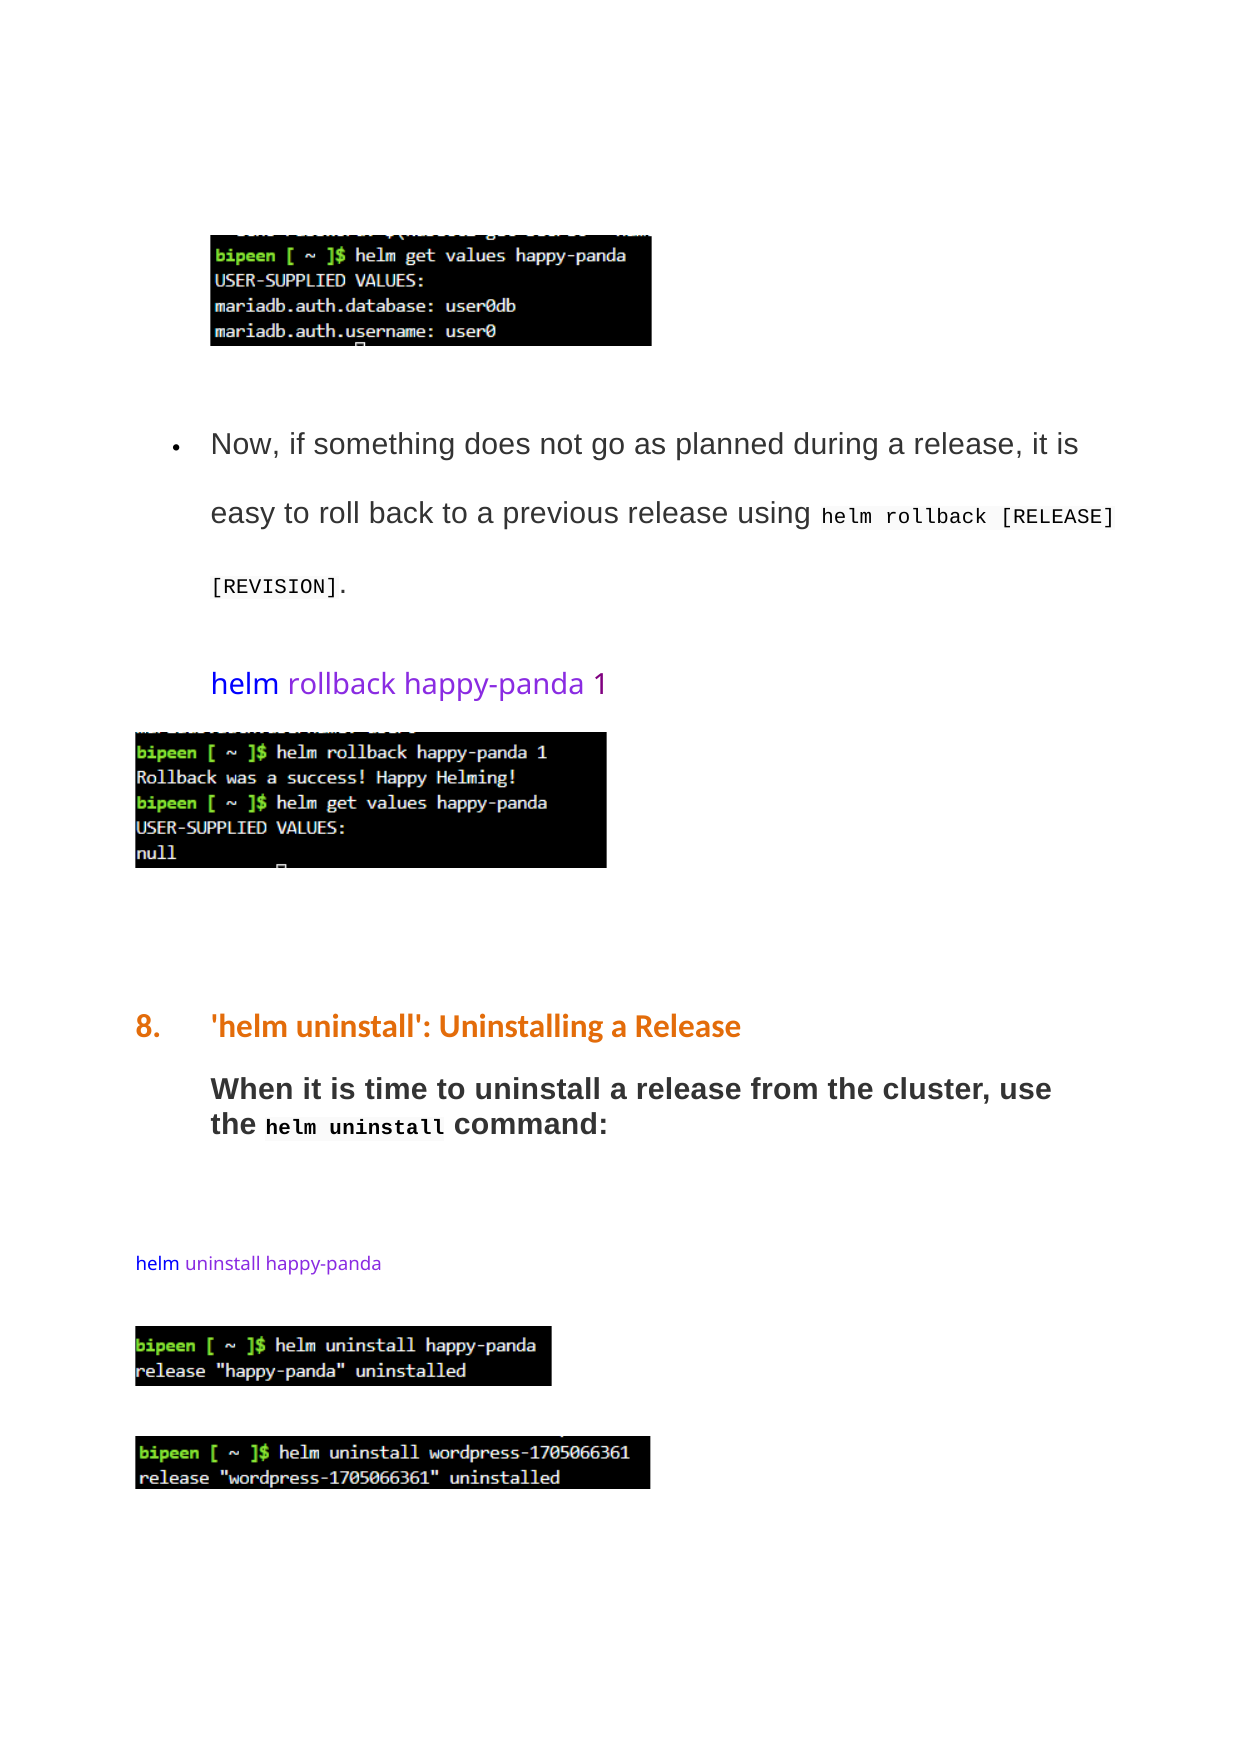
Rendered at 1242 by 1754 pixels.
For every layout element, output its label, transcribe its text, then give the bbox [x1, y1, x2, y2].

list Now, if something does not go as planned during a release, it is easy to roll back to a previous release using helm rollback [RELEASE] [REVISION]. [173, 426, 1152, 599]
list helm rollback happy-panda 1 [210, 663, 1152, 703]
subtitle 'helm uninstall': Uninstalling a Release [135, 1006, 1152, 1046]
subtitle When it is time to uninstall a release from the cluster, use the helm uninstall command: [266, 1106, 445, 1141]
text helm uninstall happy-panda [135, 1250, 1152, 1276]
subtitle When it is time to uninstall a release from the cluster, use the helm uninstall command: [608, 1071, 1152, 1141]
picture [135, 732, 607, 868]
picture [135, 1436, 651, 1489]
picture [210, 235, 652, 346]
picture [135, 1326, 552, 1386]
